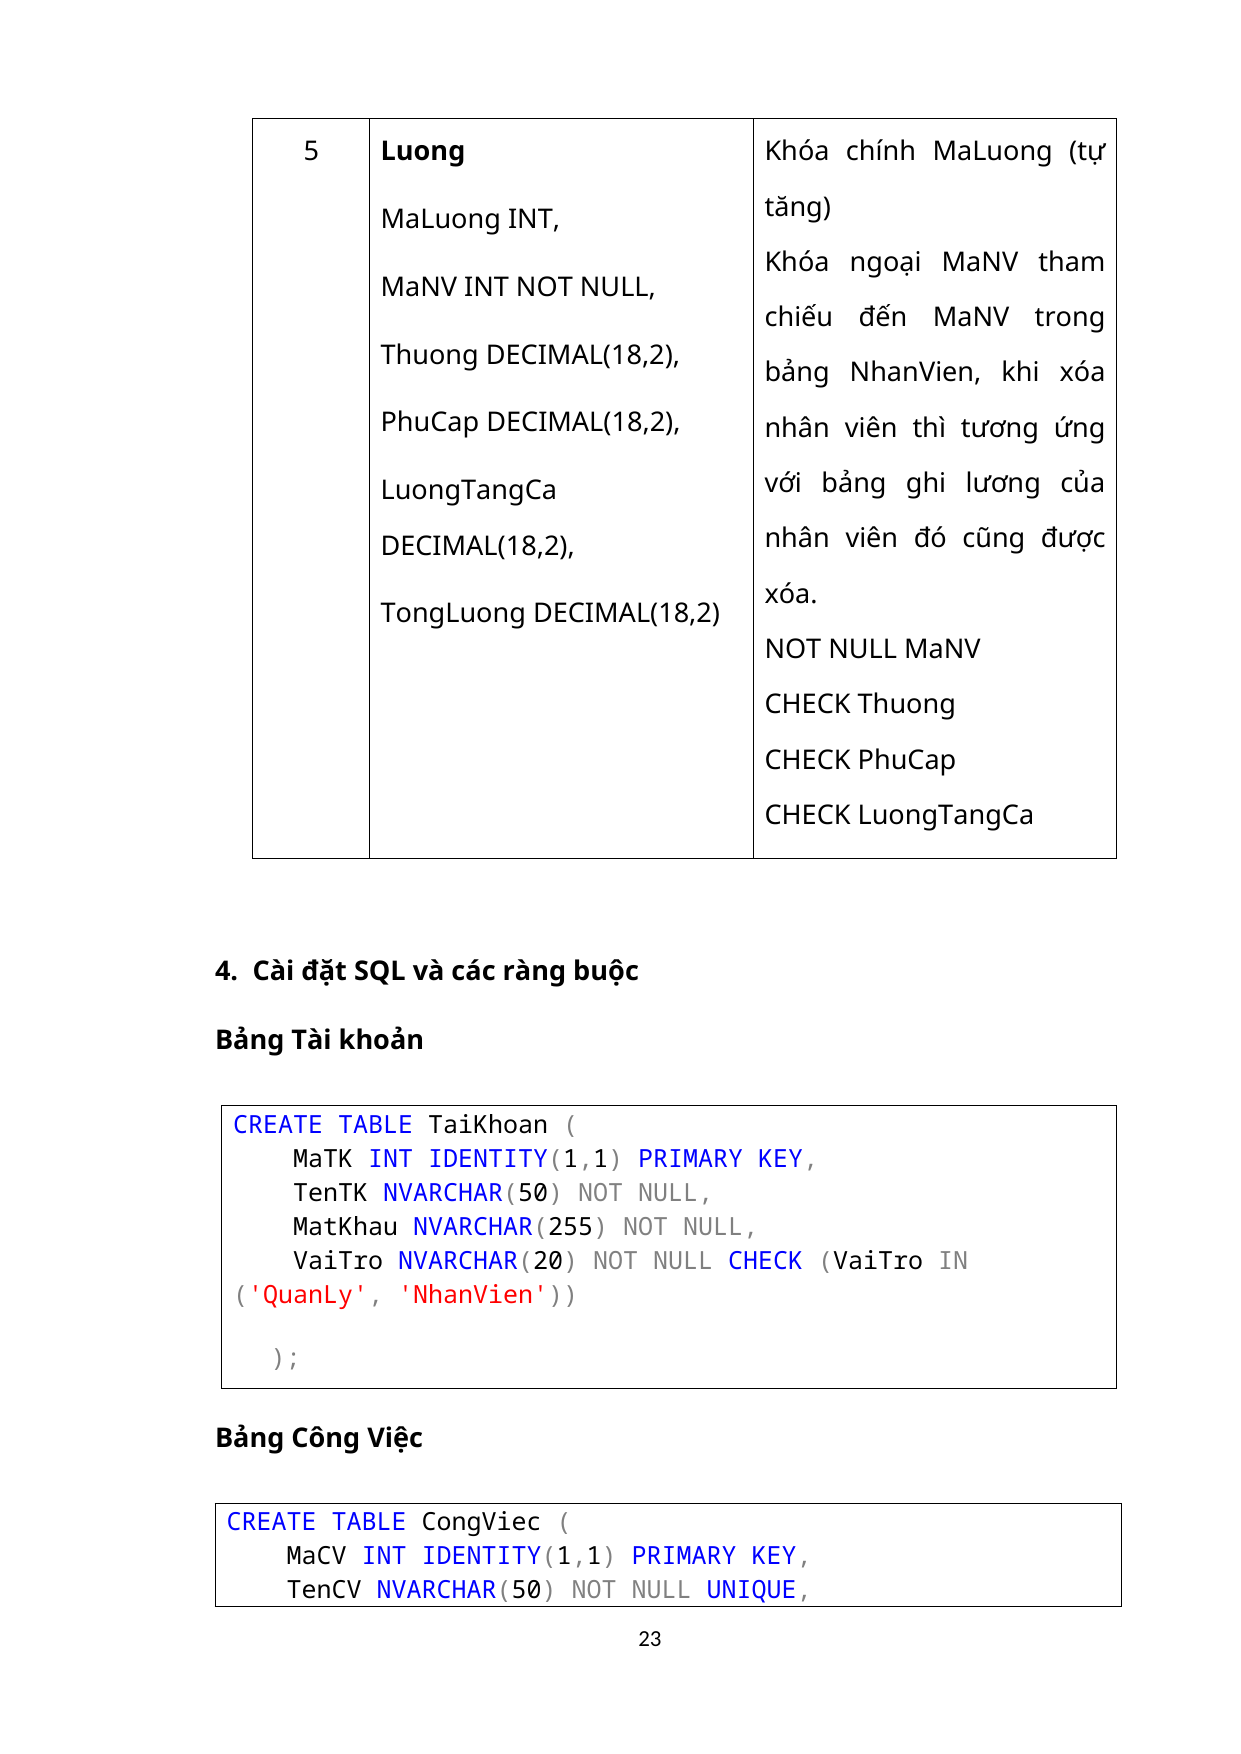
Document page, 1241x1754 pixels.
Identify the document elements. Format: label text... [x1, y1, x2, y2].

table_header CREATE TABLE TaiKhoan ( MaTK INT IDENTITY(1,1) PRIMARY KEY, TenTK NVARCHAR(50) NOT NULL, MatKhau NVARCHAR(255) NOT NULL, VaiTro NVARCHAR(20) NOT NULL CHECK (VaiTro IN ('QuanLy', 'NhanVien')) ); [222, 1106, 1116, 1388]
text Bảng Công Việc [215, 1418, 1122, 1455]
table_cell Khóa chính MaLuong (tự tăng) Khóa ngoại MaNV tham chiếu đến MaNV trong bảng NhanVien, khi xóa nhân viên thì tương ứng với bảng ghi lương của nhân viên đó cũng được xóa. NOT NULL MaNV CHECK Thuong CHECK PhuCap CHECK LuongTangCa [754, 119, 1116, 858]
subtitle Cài đặt SQL và các ràng buộc [215, 952, 1122, 989]
table_cell 5 [253, 119, 369, 858]
table_cell Luong MaLuong INT, MaNV INT NOT NULL, Thuong DECIMAL(18,2), PhuCap DECIMAL(18,2), LuongTangCa DECIMAL(18,2), TongLuong DECIMAL(18,2) [370, 119, 753, 858]
text Bảng Tài khoản [215, 1021, 1122, 1058]
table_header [216, 1504, 1121, 1606]
